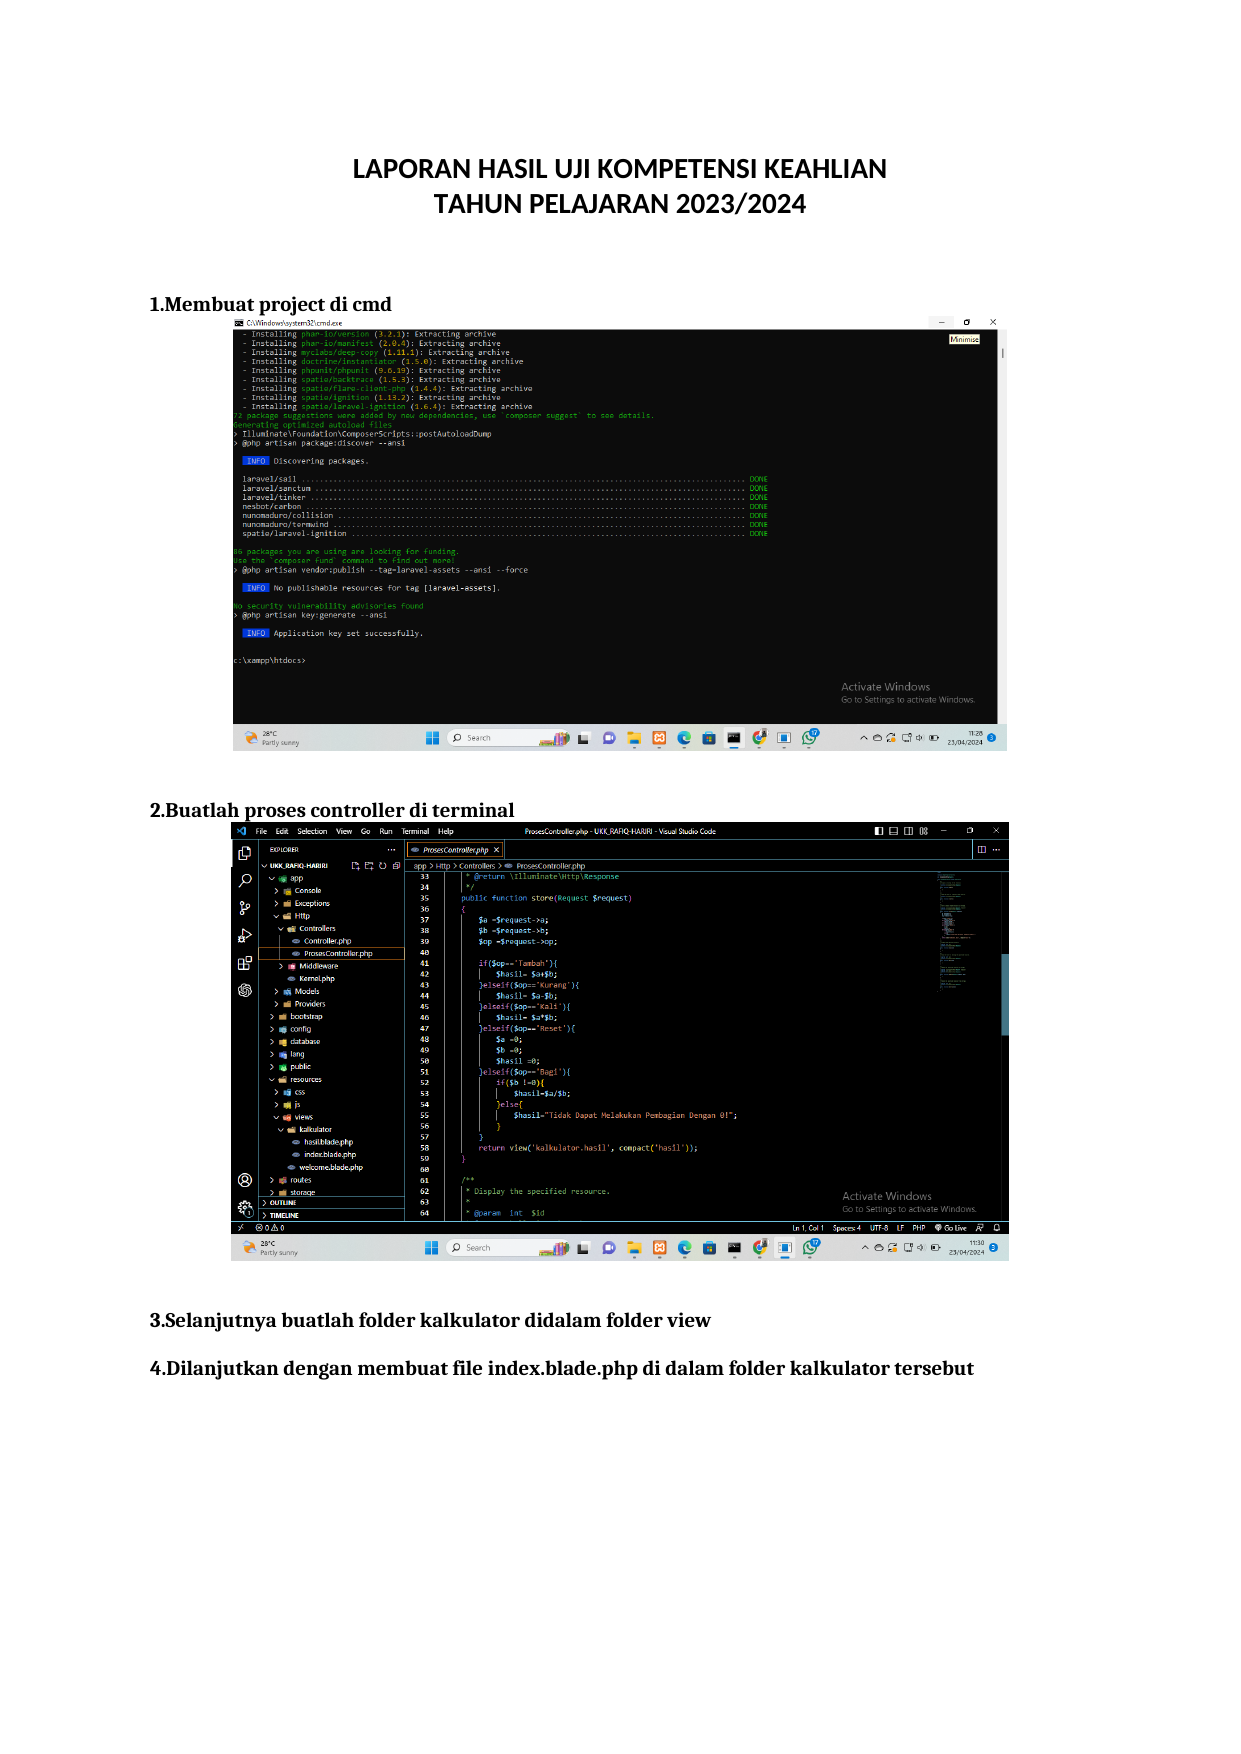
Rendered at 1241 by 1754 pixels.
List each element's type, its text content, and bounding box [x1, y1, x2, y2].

picture [233, 316, 1007, 751]
text LAPORAN HASIL UJI KOMPETENSI KEAHLIAN [150, 150, 1090, 186]
text 1.Membuat project di cmd [150, 292, 1090, 316]
picture [231, 822, 1009, 1261]
text 4.Dilanjutkan dengan membuat file index.blade.php di dalam folder kalkulator tersebut [150, 1357, 1090, 1381]
text TAHUN PELAJARAN 2023/2024 [150, 186, 1090, 221]
text 3.Selanjutnya buatlah folder kalkulator didalam folder view [150, 1309, 1090, 1333]
text 2.Buatlah proses controller di terminal [150, 799, 1090, 823]
